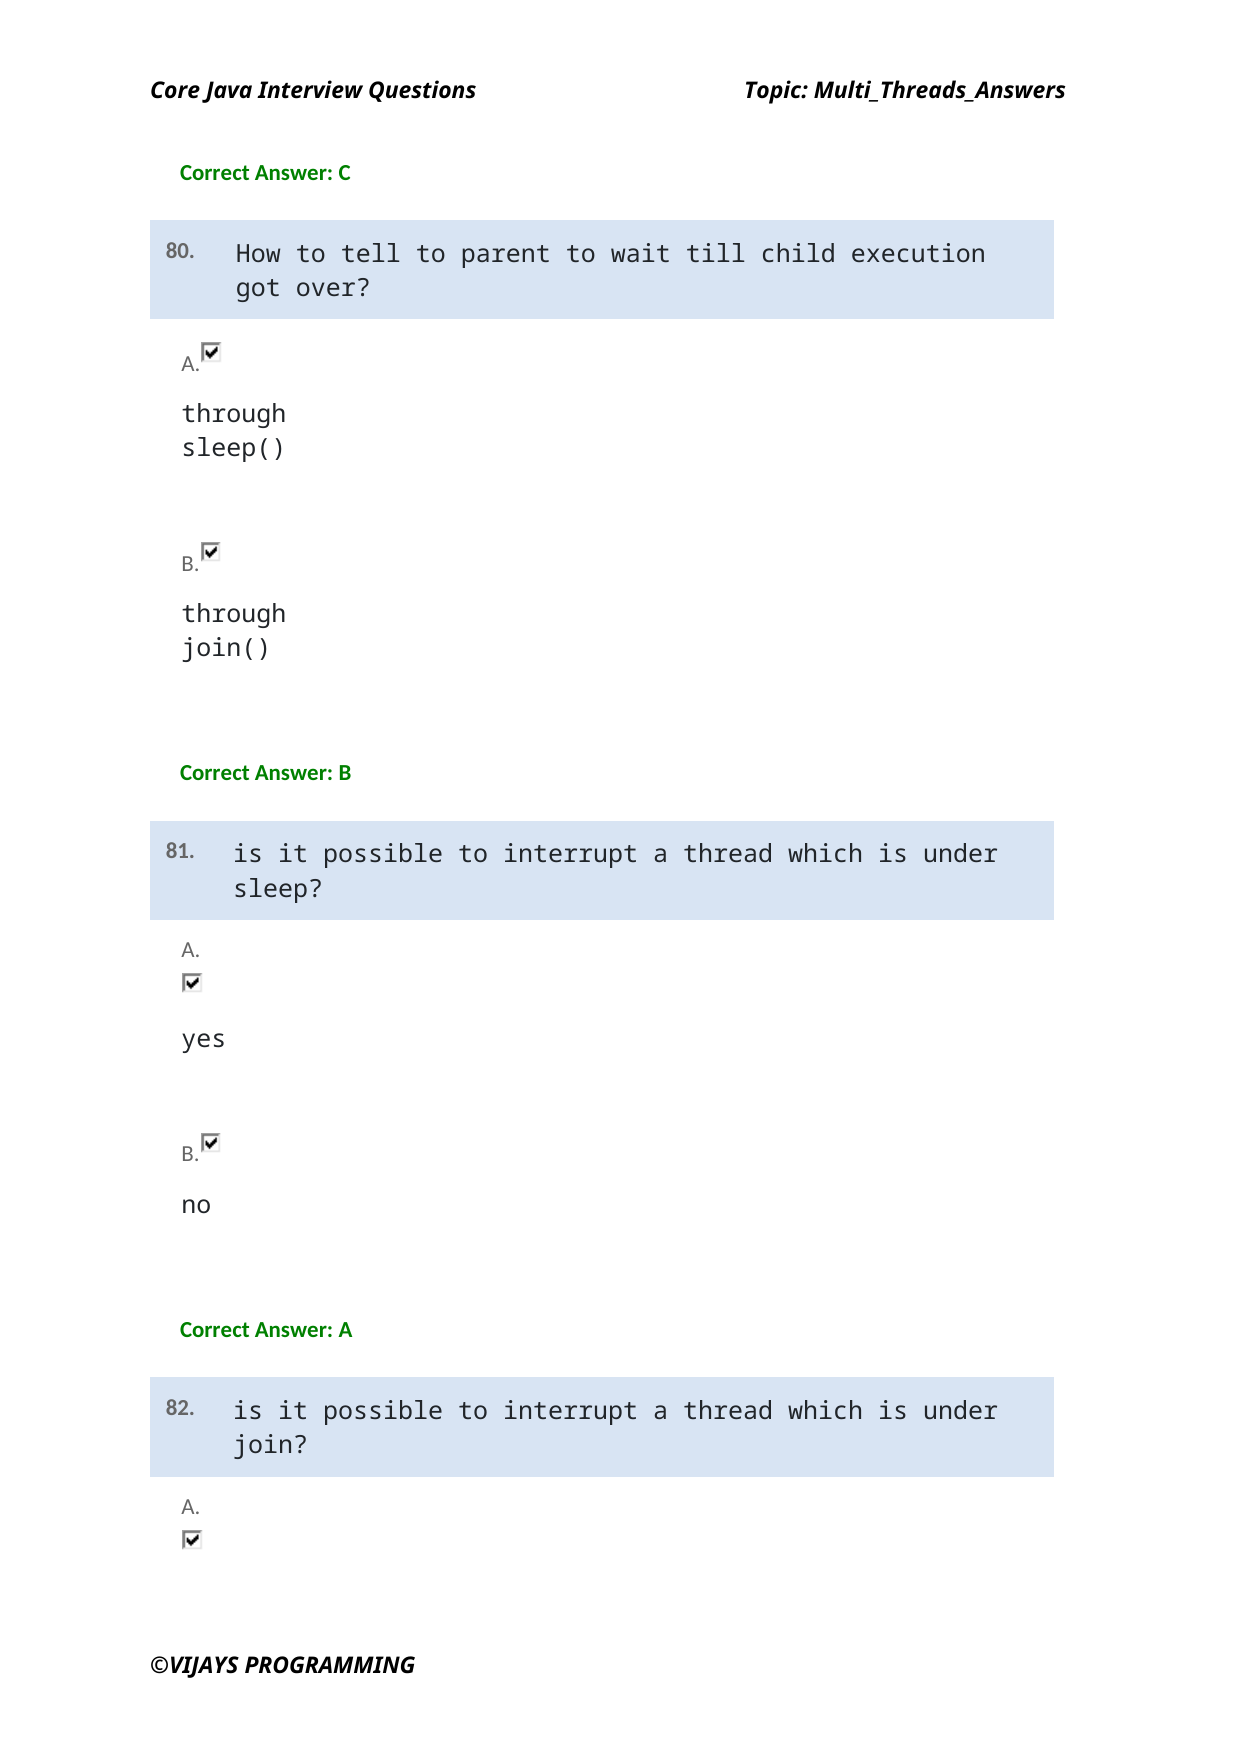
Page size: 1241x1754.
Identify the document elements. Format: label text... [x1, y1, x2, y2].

table_cell How to tell to parent to wait till child execution got over? [220, 220, 1054, 319]
table_cell [150, 320, 1090, 750]
table_header 81. [150, 821, 217, 920]
table_cell is it possible to interrupt a thread which is under join? [217, 1377, 1054, 1477]
table_cell Correct Answer: B [150, 750, 1090, 821]
table_cell Correct Answer: C [150, 150, 1090, 220]
table_cell [150, 920, 1090, 1307]
table_cell Correct Answer: A [150, 1307, 1090, 1377]
table_cell 80. [150, 220, 220, 319]
table_header is it possible to interrupt a thread which is under sleep? [217, 821, 1054, 920]
table_cell [150, 1477, 1090, 1593]
table_cell 82. [150, 1377, 217, 1477]
